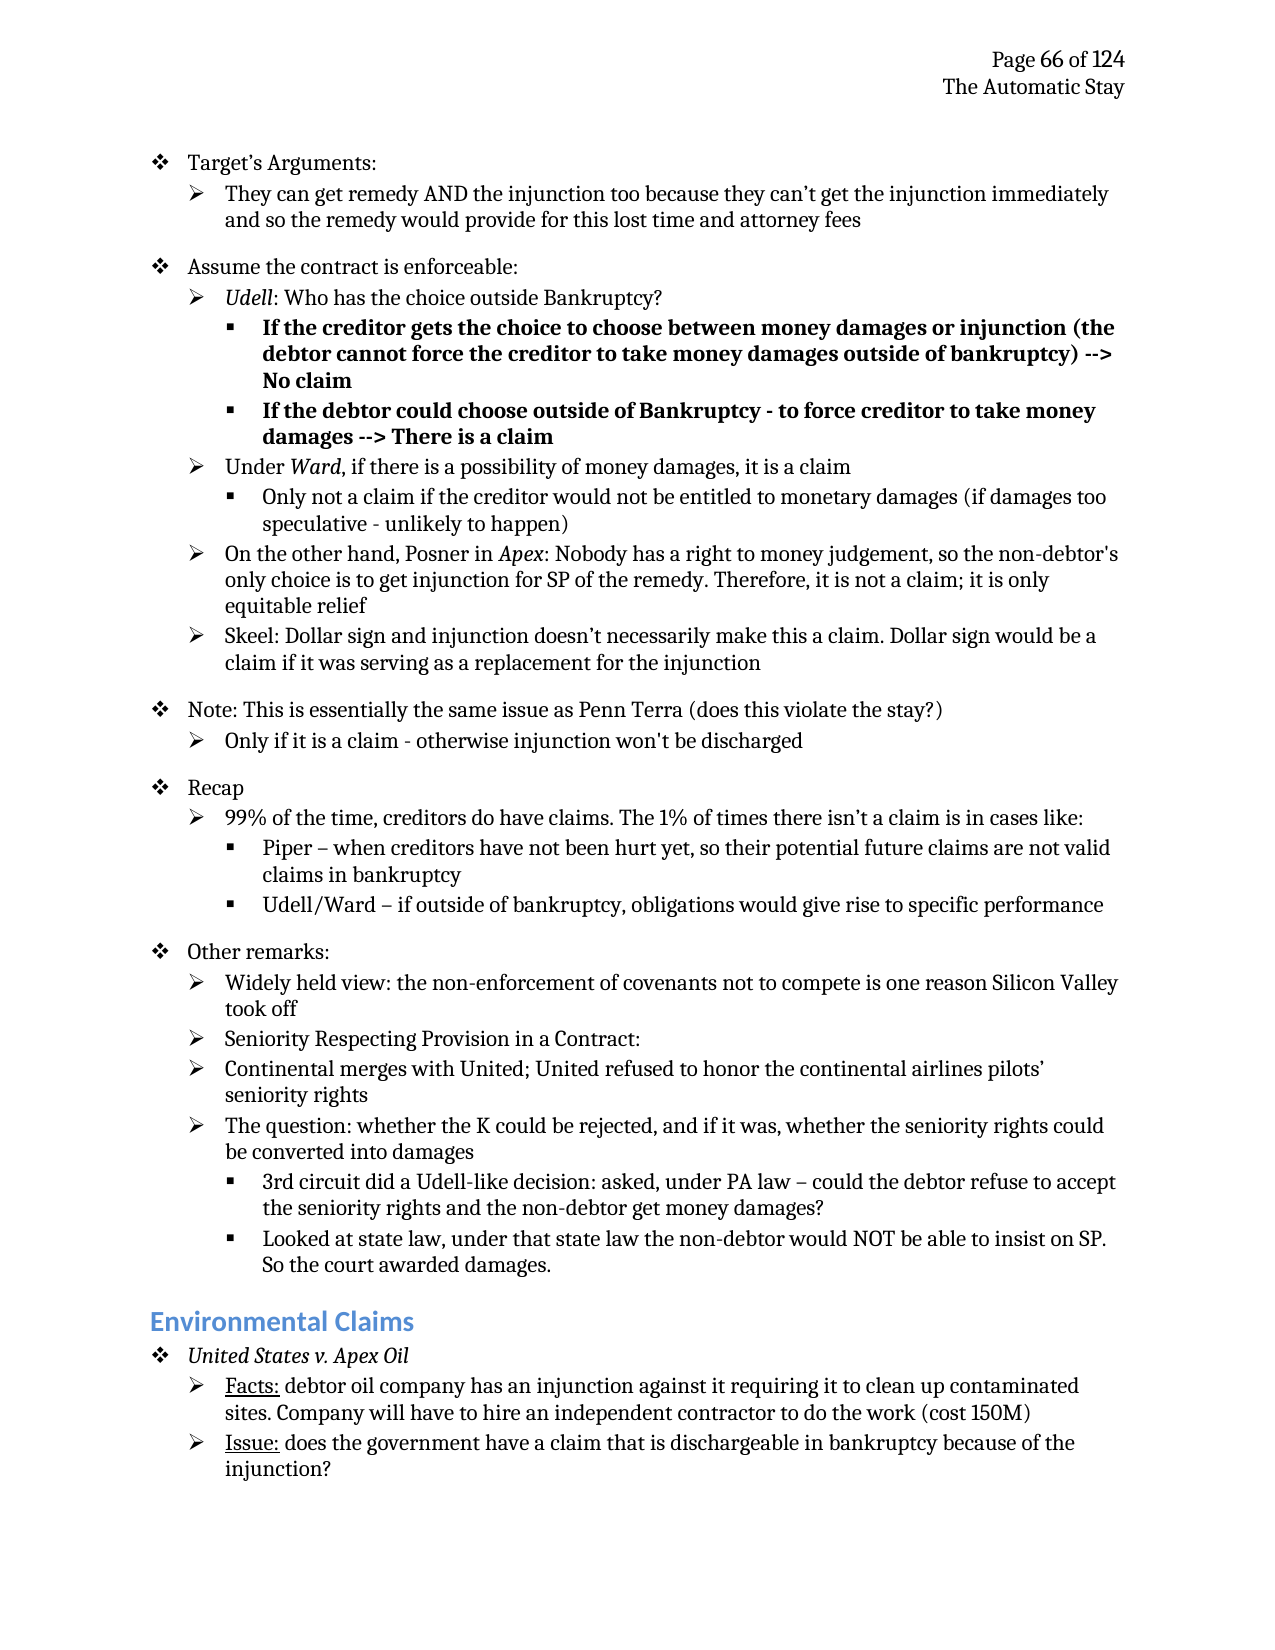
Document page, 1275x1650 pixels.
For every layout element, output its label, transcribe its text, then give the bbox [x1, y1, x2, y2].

list They can get remedy AND the injunction too because they can’t get the injunction immediately and so the remedy would provide for this lost time and attorney fees [187, 181, 1125, 233]
list United States v. Apex Oil [150, 1343, 1125, 1369]
list Other remarks: [150, 939, 1125, 965]
list Skeel: Dollar sign and injunction doesn’t necessarily make this a claim. Dollar sign would be a claim if it was serving as a replacement for the injunction [187, 623, 1125, 676]
list Assume the contract is enforceable: [150, 254, 1125, 280]
list Only not a claim if the creditor would not be entitled to monetary damages (if damages too speculative - unlikely to happen) [225, 484, 1125, 537]
list Target’s Arguments: [150, 150, 1125, 176]
list Piper – when creditors have not been hurt yet, so their potential future claims are not valid claims in bankruptcy [225, 835, 1125, 888]
list 3rd circuit did a Udell-like decision: asked, under PA law – could the debtor refuse to accept the seniority rights and the non-debtor get money damages? [225, 1169, 1125, 1222]
list Only if it is a claim - otherwise injunction won't be discharged [187, 727, 1125, 754]
subtitle Environmental Claims [150, 1303, 1125, 1339]
list Seniority Respecting Provision in a Contract: [187, 1026, 1125, 1052]
list Facts: debtor oil company has an injunction against it requiring it to clean up contaminated sites. Company will have to hire an independent contractor to do the work (cost 150M) [187, 1373, 1125, 1426]
list Udell/Ward – if outside of bankruptcy, obligations would give rise to specific performance [225, 892, 1125, 918]
list If the creditor gets the choice to choose between money damages or injunction (the debtor cannot force the creditor to take money damages outside of bankruptcy) --> No claim [225, 315, 1125, 394]
list Issue: does the government have a claim that is dischargeable in bankruptcy because of the injunction? [187, 1429, 1125, 1482]
list Udell: Who has the choice outside Bankruptcy? [187, 284, 1125, 311]
list Under Ward, if there is a possibility of money damages, it is a claim [187, 454, 1125, 480]
list Recap [150, 774, 1125, 801]
list On the other hand, Posner in Apex: Nobody has a right to money judgement, so the non-debtor's only choice is to get injunction for SP of the remedy. Therefore, it is not a claim; it is only equitable relief [187, 541, 1125, 619]
list Continental merges with United; United refused to honor the continental airlines pilots’ seniority rights [187, 1056, 1125, 1109]
list The question: whether the K could be rejected, and if it was, whether the seniority rights could be converted into damages [187, 1112, 1125, 1165]
list If the debtor could choose outside of Bankruptcy - to force creditor to take money damages --> There is a claim [225, 397, 1125, 450]
list Note: This is essentially the same issue as Penn Terra (does this violate the stay?) [150, 697, 1125, 723]
list Widely held view: the non-enforcement of covenants not to compete is one reason Silicon Valley took off [187, 969, 1125, 1022]
list Looked at state law, under that state law the non-debtor would NOT be able to insist on SP. So the court awarded damages. [225, 1225, 1125, 1278]
list 99% of the time, creditors do have claims. The 1% of times there isn’t a claim is in cases like: [187, 805, 1125, 831]
